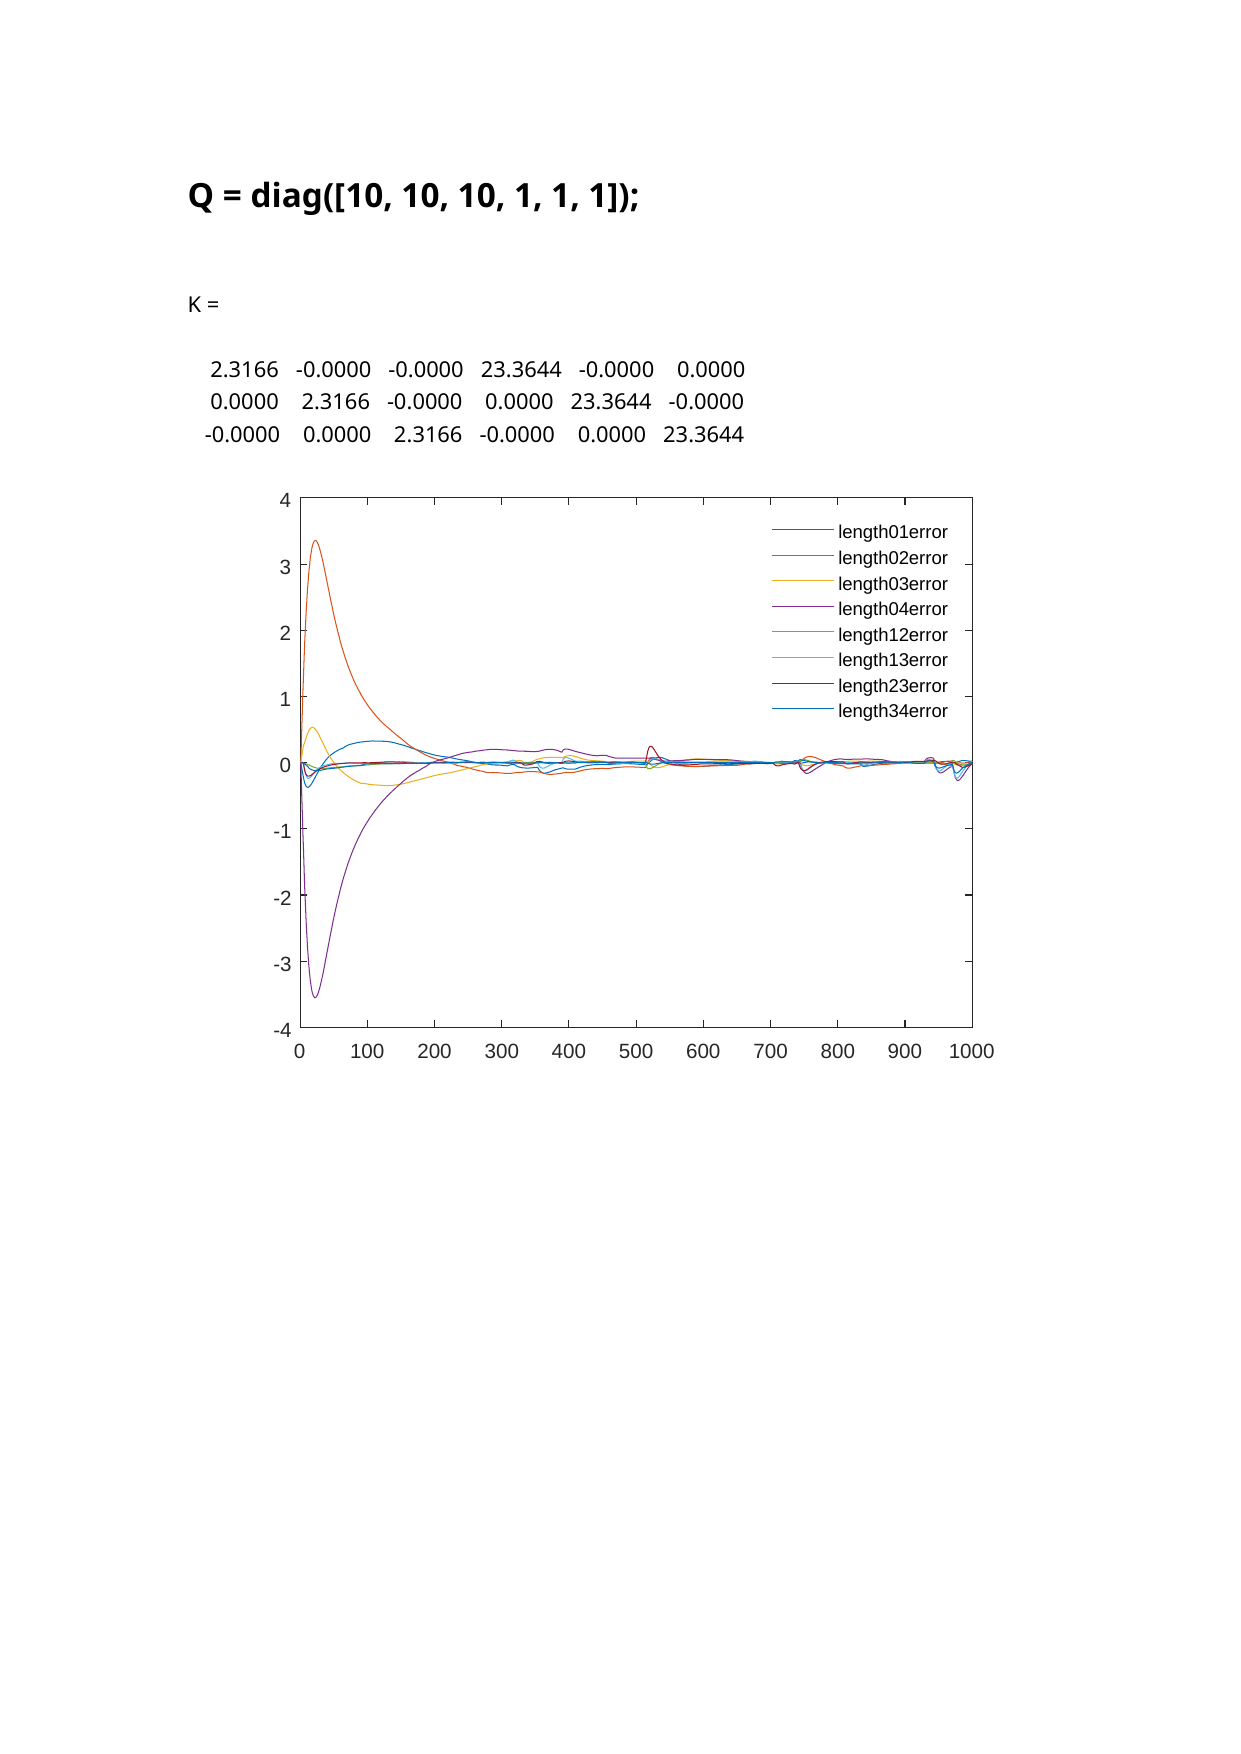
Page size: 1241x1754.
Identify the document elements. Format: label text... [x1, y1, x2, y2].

text 0.0000 2.3166 -0.0000 0.0000 23.3644 -0.0000 [187, 385, 1053, 417]
subtitle Q = diag([10, 10, 10, 1, 1, 1]); [187, 162, 1053, 227]
text -0.0000 0.0000 2.3166 -0.0000 0.0000 23.3644 [187, 417, 1053, 450]
text K = [187, 287, 1053, 320]
text 2.3166 -0.0000 -0.0000 23.3644 -0.0000 0.0000 [187, 352, 1053, 385]
